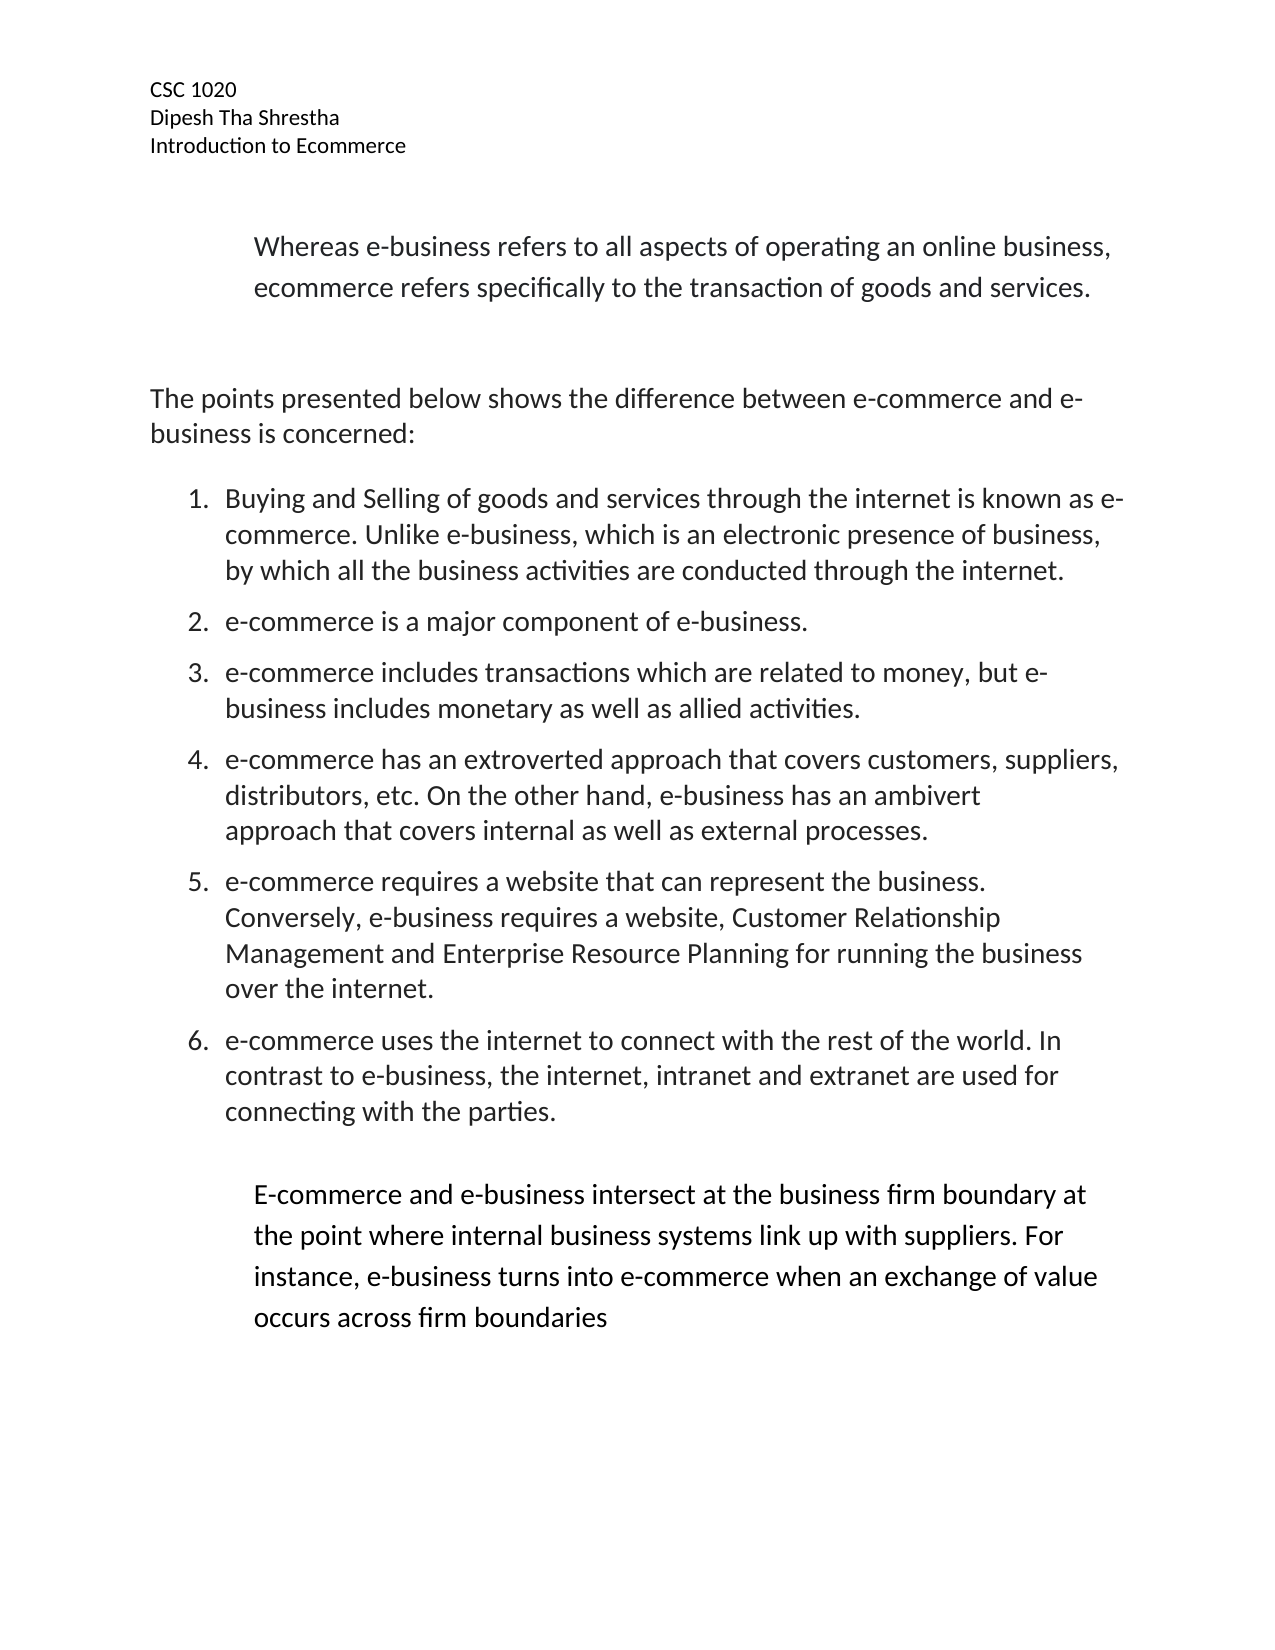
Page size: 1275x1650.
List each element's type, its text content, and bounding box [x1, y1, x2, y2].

list e-commerce requires a website that can represent the business. Conversely, e-business requires a website, Customer Relationship Management and Enterprise Resource Planning for running the business over the internet. [187, 863, 1125, 1006]
list Whereas e-business refers to all aspects of operating an online business, ecommerce refers specifically to the transaction of goods and services. [253, 228, 1125, 304]
list E-commerce and e-business intersect at the business firm boundary at the point where internal business systems link up with suppliers. For instance, e-business turns into e-commerce when an exchange of value occurs across firm boundaries [253, 1176, 1125, 1335]
list e-commerce is a major component of e-business. [187, 603, 1125, 638]
list e-commerce includes transactions which are related to money, but e-business includes monetary as well as allied activities. [187, 654, 1125, 725]
list Buying and Selling of goods and services through the internet is known as e-commerce. Unlike e-business, which is an electronic presence of business, by which all the business activities are conducted through the internet. [187, 480, 1125, 587]
list e-commerce uses the internet to connect with the rest of the world. In contrast to e-business, the internet, intranet and extranet are used for connecting with the parties. [187, 1022, 1125, 1128]
text The points presented below shows the difference between e-commerce and e-business is concerned: [150, 380, 1125, 451]
list e-commerce has an extroverted approach that covers customers, suppliers, distributors, etc. On the other hand, e-business has an ambivert approach that covers internal as well as external processes. [187, 741, 1125, 848]
